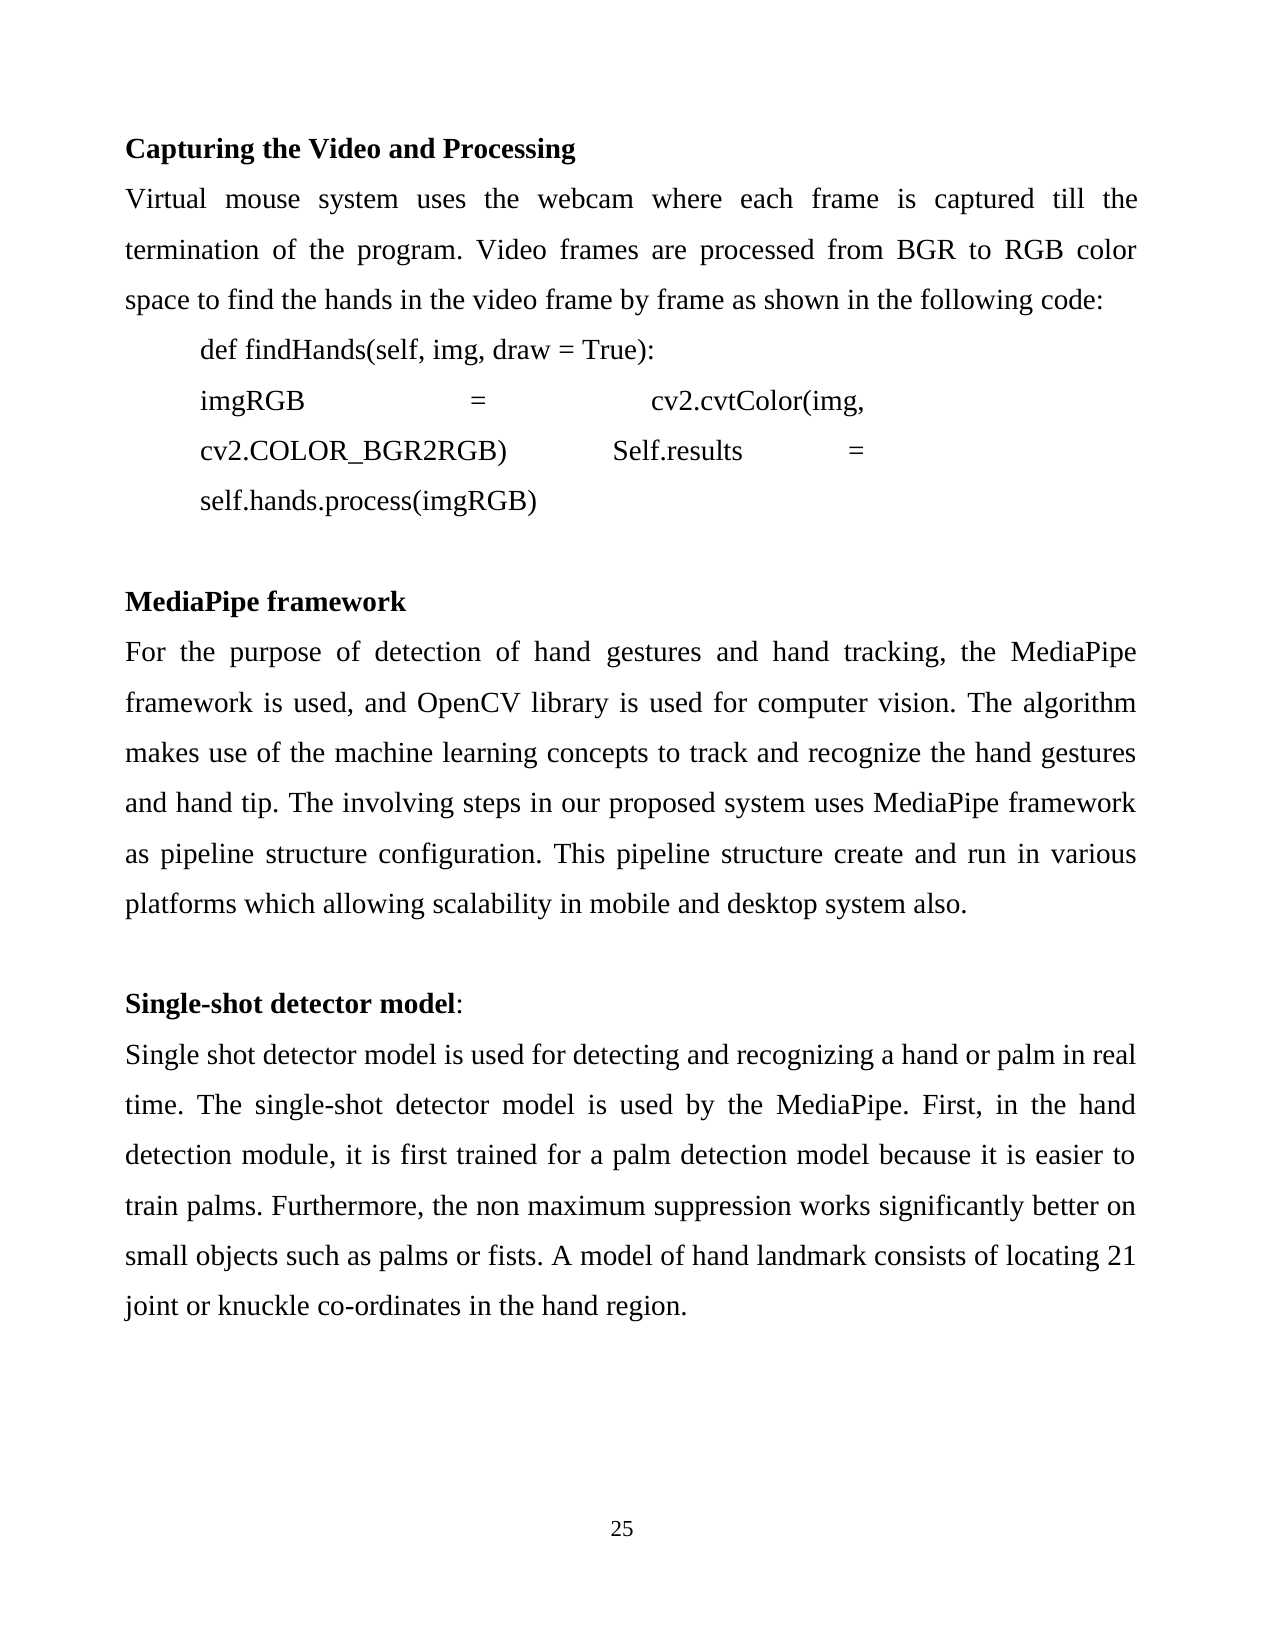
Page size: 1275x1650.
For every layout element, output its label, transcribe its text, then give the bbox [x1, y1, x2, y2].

text For the purpose of detection of hand gestures and hand tracking, the MediaPipe framework is used, and OpenCV library is used for computer vision. The algorithm makes use of the machine learning concepts to track and recognize the hand gestures and hand tip. The involving steps in our proposed system uses MediaPipe framework as pipeline structure configuration. This pipeline structure create and run in various platforms which allowing scalability in mobile and desktop system also. [125, 634, 1137, 919]
subtitle Capturing the Video and Processing [125, 131, 1194, 165]
text Single shot detector model is used for detecting and recognizing a hand or palm in real time. The single-shot detector model is used by the MediaPipe. First, in the hand detection module, it is first trained for a palm detection model because it is easier to train palms. Furthermore, the non maximum suppression works significantly better on small objects such as palms or fists. A model of hand landmark consists of locating 21 joint or knuckle co-ordinates in the hand region. [125, 1037, 1137, 1322]
text Virtual mouse system uses the webcam where each frame is captured till the termination of the program. Video frames are processed from BGR to RGB color space to find the hands in the video frame by frame as shown in the following code: [125, 182, 1138, 316]
text def findHands(self, img, draw = True): [200, 332, 1194, 366]
text imgRGB = cv2.cvtColor(img, cv2.COLOR_BGR2RGB) Self.results = self.hands.process(imgRGB) [200, 383, 864, 517]
subtitle Single-shot detector model: [125, 987, 1194, 1020]
subtitle MediaPipe framework [125, 584, 1194, 618]
